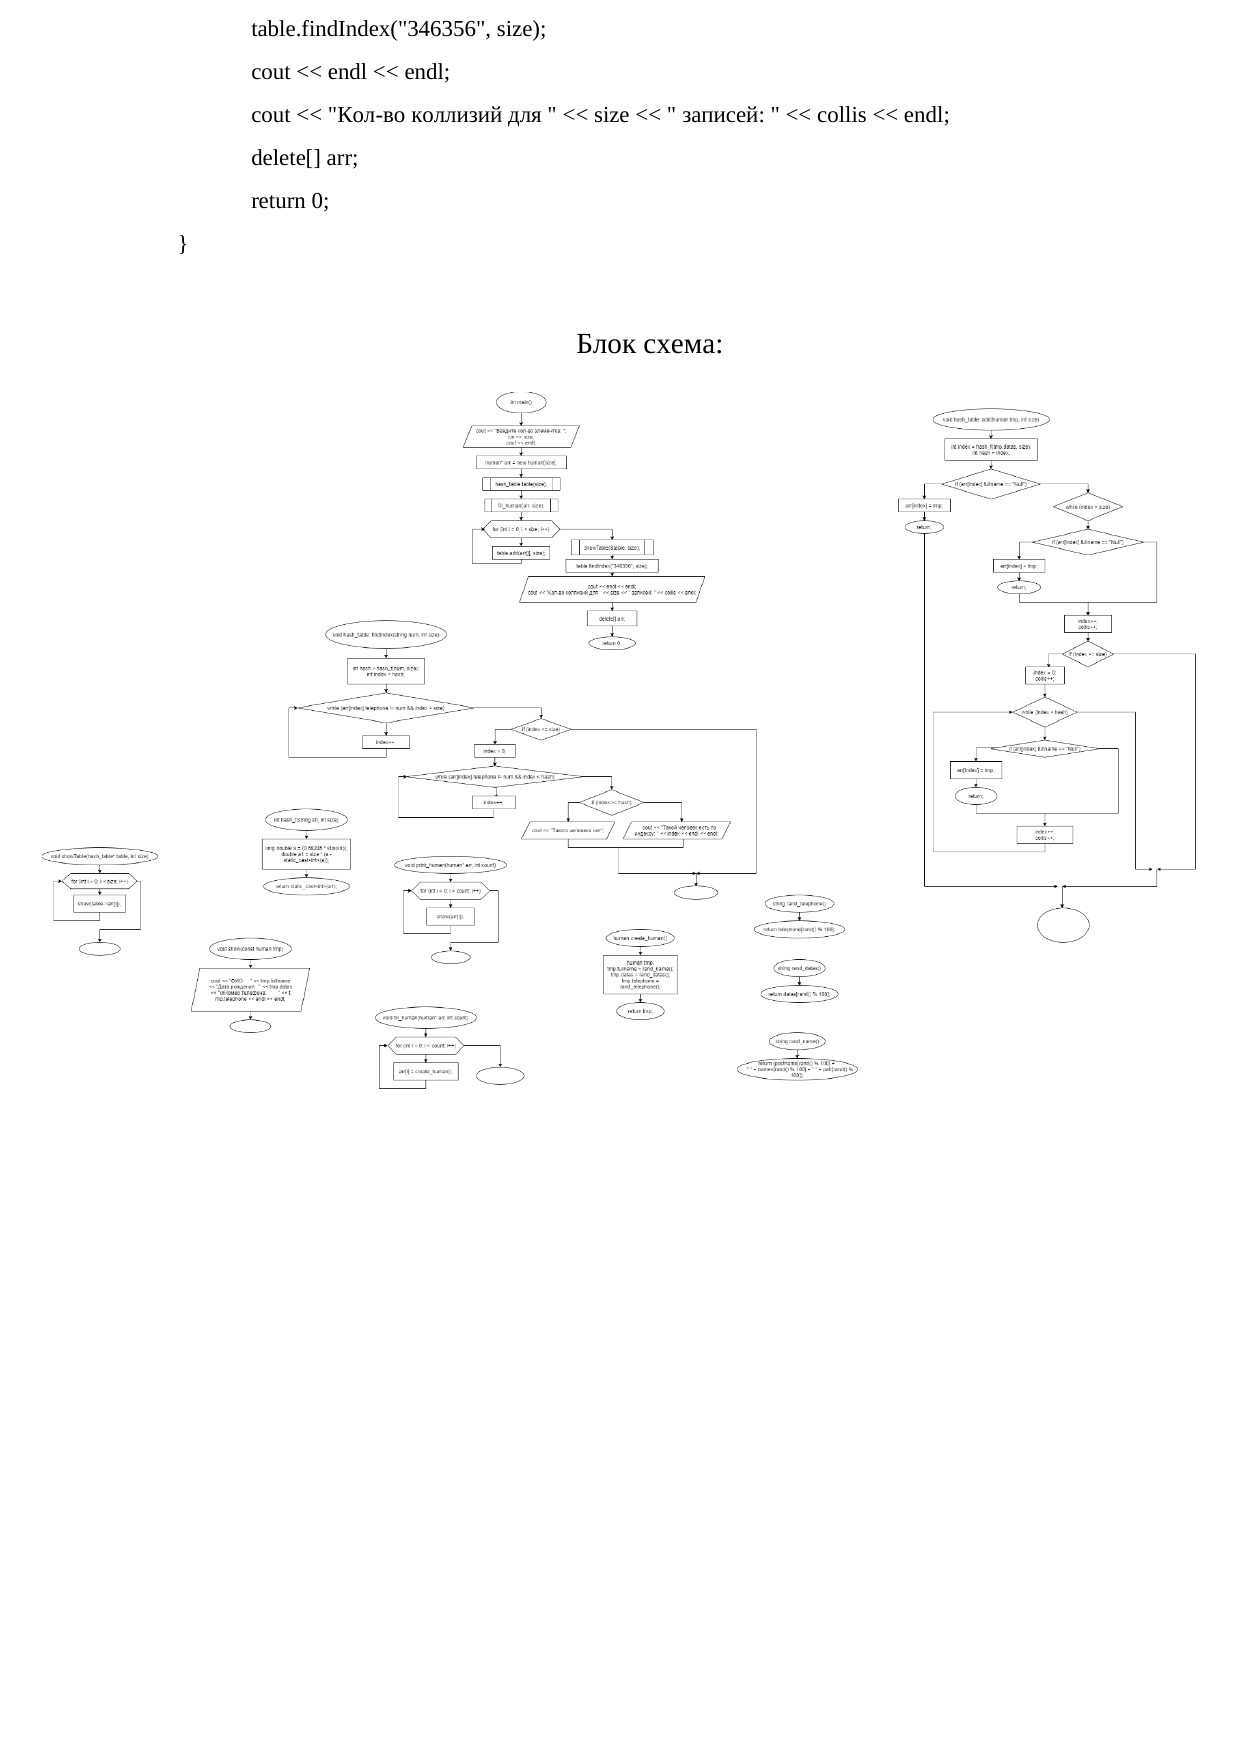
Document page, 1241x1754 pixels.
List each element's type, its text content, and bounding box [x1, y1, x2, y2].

text delete[] arr; [177, 144, 1122, 170]
picture [42, 392, 1198, 1092]
text Блок схема: [177, 326, 1122, 359]
text table.findIndex("346356", size); [177, 15, 1122, 41]
text cout << "Кол-во коллизий для " << size << " записей: " << collis << endl; [177, 101, 1122, 127]
text cout << endl << endl; [177, 58, 1122, 84]
text } [177, 230, 1122, 256]
text return 0; [177, 187, 1122, 213]
